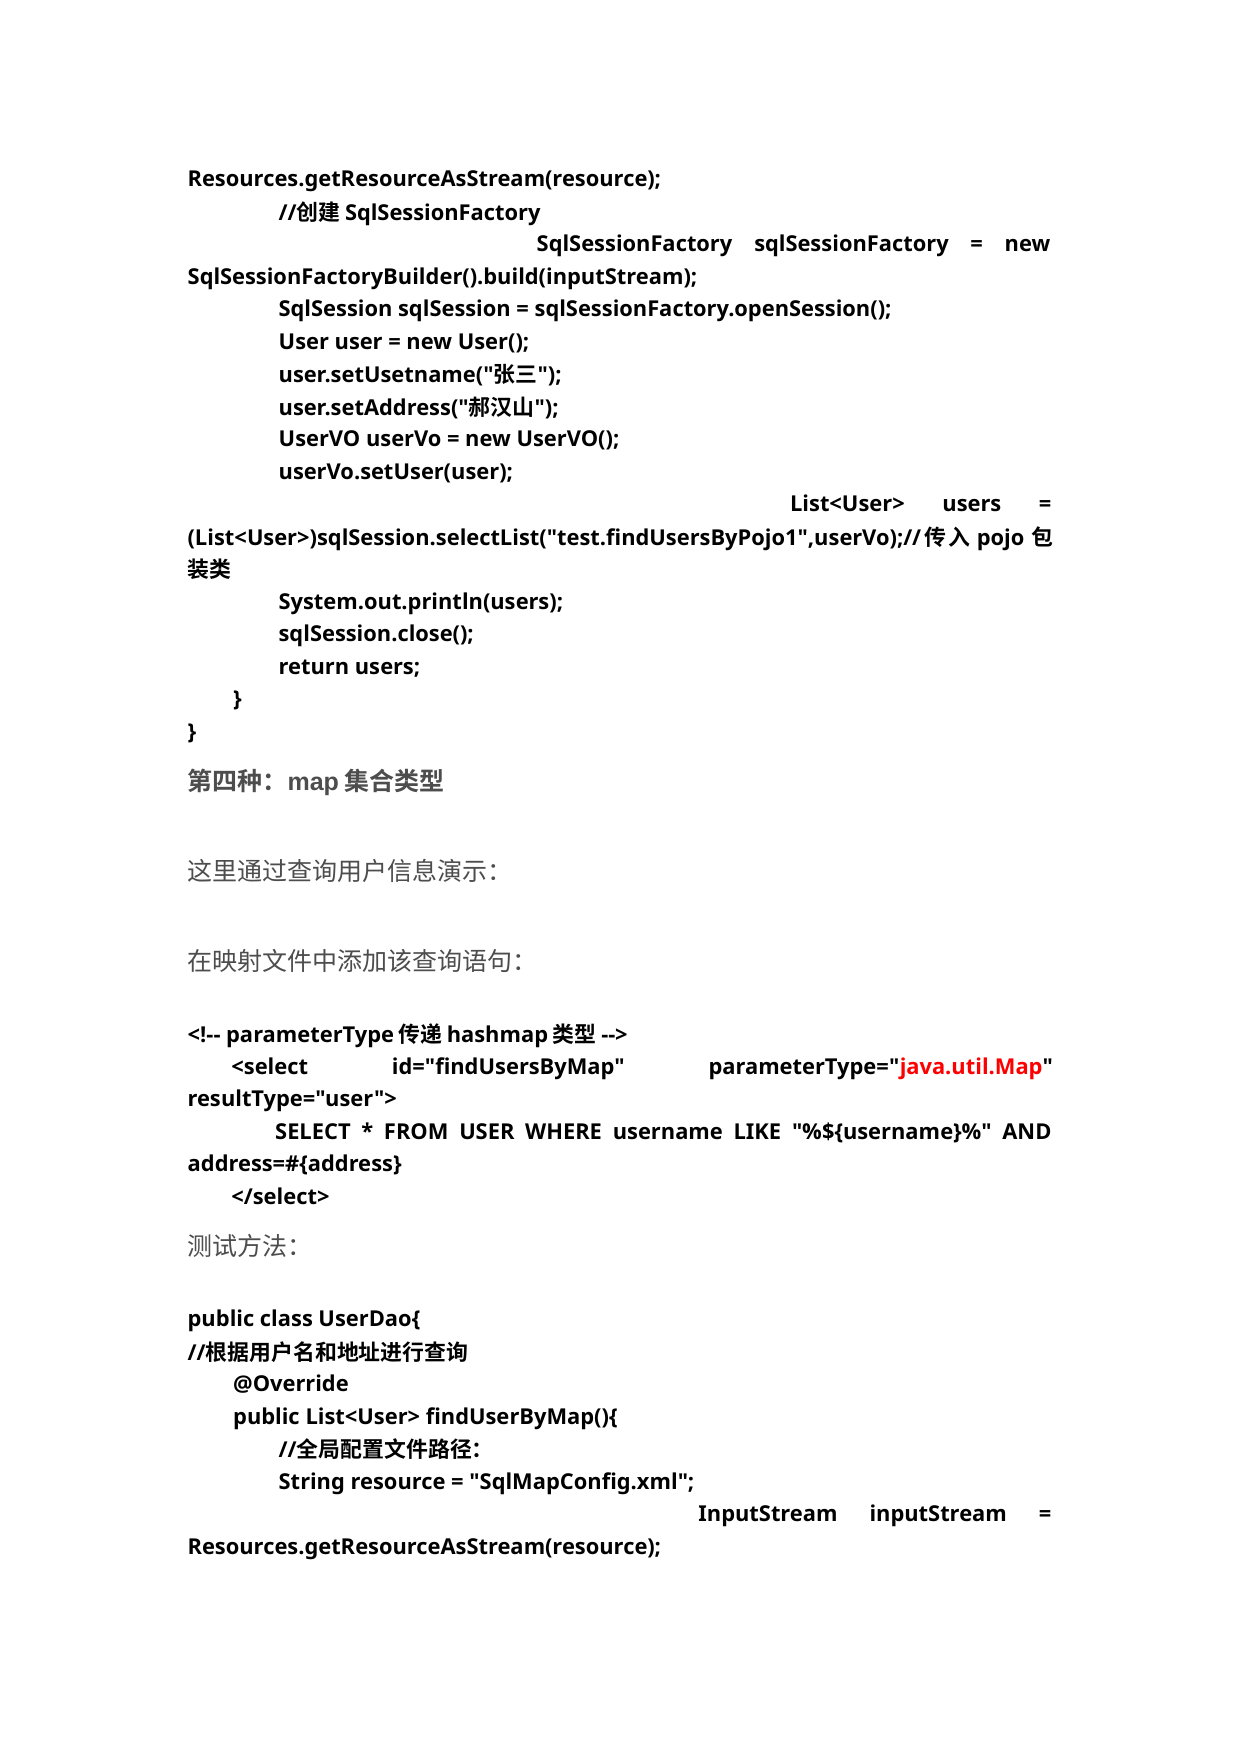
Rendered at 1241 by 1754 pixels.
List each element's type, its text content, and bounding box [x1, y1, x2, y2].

text } [187, 682, 1053, 714]
text //创建SqlSessionFactory [187, 194, 1053, 227]
text } [187, 714, 1053, 747]
text @Override [187, 1367, 1053, 1399]
text </select> [187, 1179, 1053, 1212]
text List<User> users = (List<User>)sqlSession.selectList("test.findUsersByPojo1",userVo);//传入pojo包装类 [187, 487, 1053, 584]
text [187, 162, 1053, 194]
text String resource = "SqlMapConfig.xml"; [187, 1464, 1053, 1497]
text SqlSessionFactory sqlSessionFactory = new SqlSessionFactoryBuilder().build(inputStream); [187, 227, 1053, 292]
text User user = new User(); [187, 324, 1053, 357]
text user.setAddress("郝汉山"); [187, 389, 1053, 422]
text 第四种：map集合类型 [187, 747, 1053, 812]
text 在映射文件中添加该查询语句： [187, 927, 1053, 992]
text SqlSession sqlSession = sqlSessionFactory.openSession(); [187, 292, 1053, 324]
text public List<User> findUserByMap(){ [187, 1399, 1053, 1432]
text sqlSession.close(); [187, 617, 1053, 649]
text <select id="findUsersByMap" parameterType="java.util.Map" resultType="user"> [187, 1049, 1053, 1114]
text userVo.setUser(user); [187, 454, 1053, 487]
text return users; [187, 649, 1053, 682]
text public class UserDao{ [187, 1302, 1053, 1334]
text //全局配置文件路径： [187, 1432, 1053, 1464]
text user.setUsetname("张三"); [187, 357, 1053, 389]
text //根据用户名和地址进行查询 [187, 1334, 1053, 1367]
text <!-- parameterType传递hashmap类型 --> [187, 1017, 1053, 1049]
text SELECT * FROM USER WHERE username LIKE "%${username}%" AND address=#{address} [187, 1114, 1053, 1179]
text 这里通过查询用户信息演示： [187, 837, 1053, 902]
text UserVO userVo = new UserVO(); [187, 422, 1053, 454]
text InputStream inputStream = Resources.getResourceAsStream(resource); [187, 1497, 1053, 1562]
text 测试方法： [187, 1212, 1053, 1277]
text System.out.println(users); [187, 584, 1053, 617]
